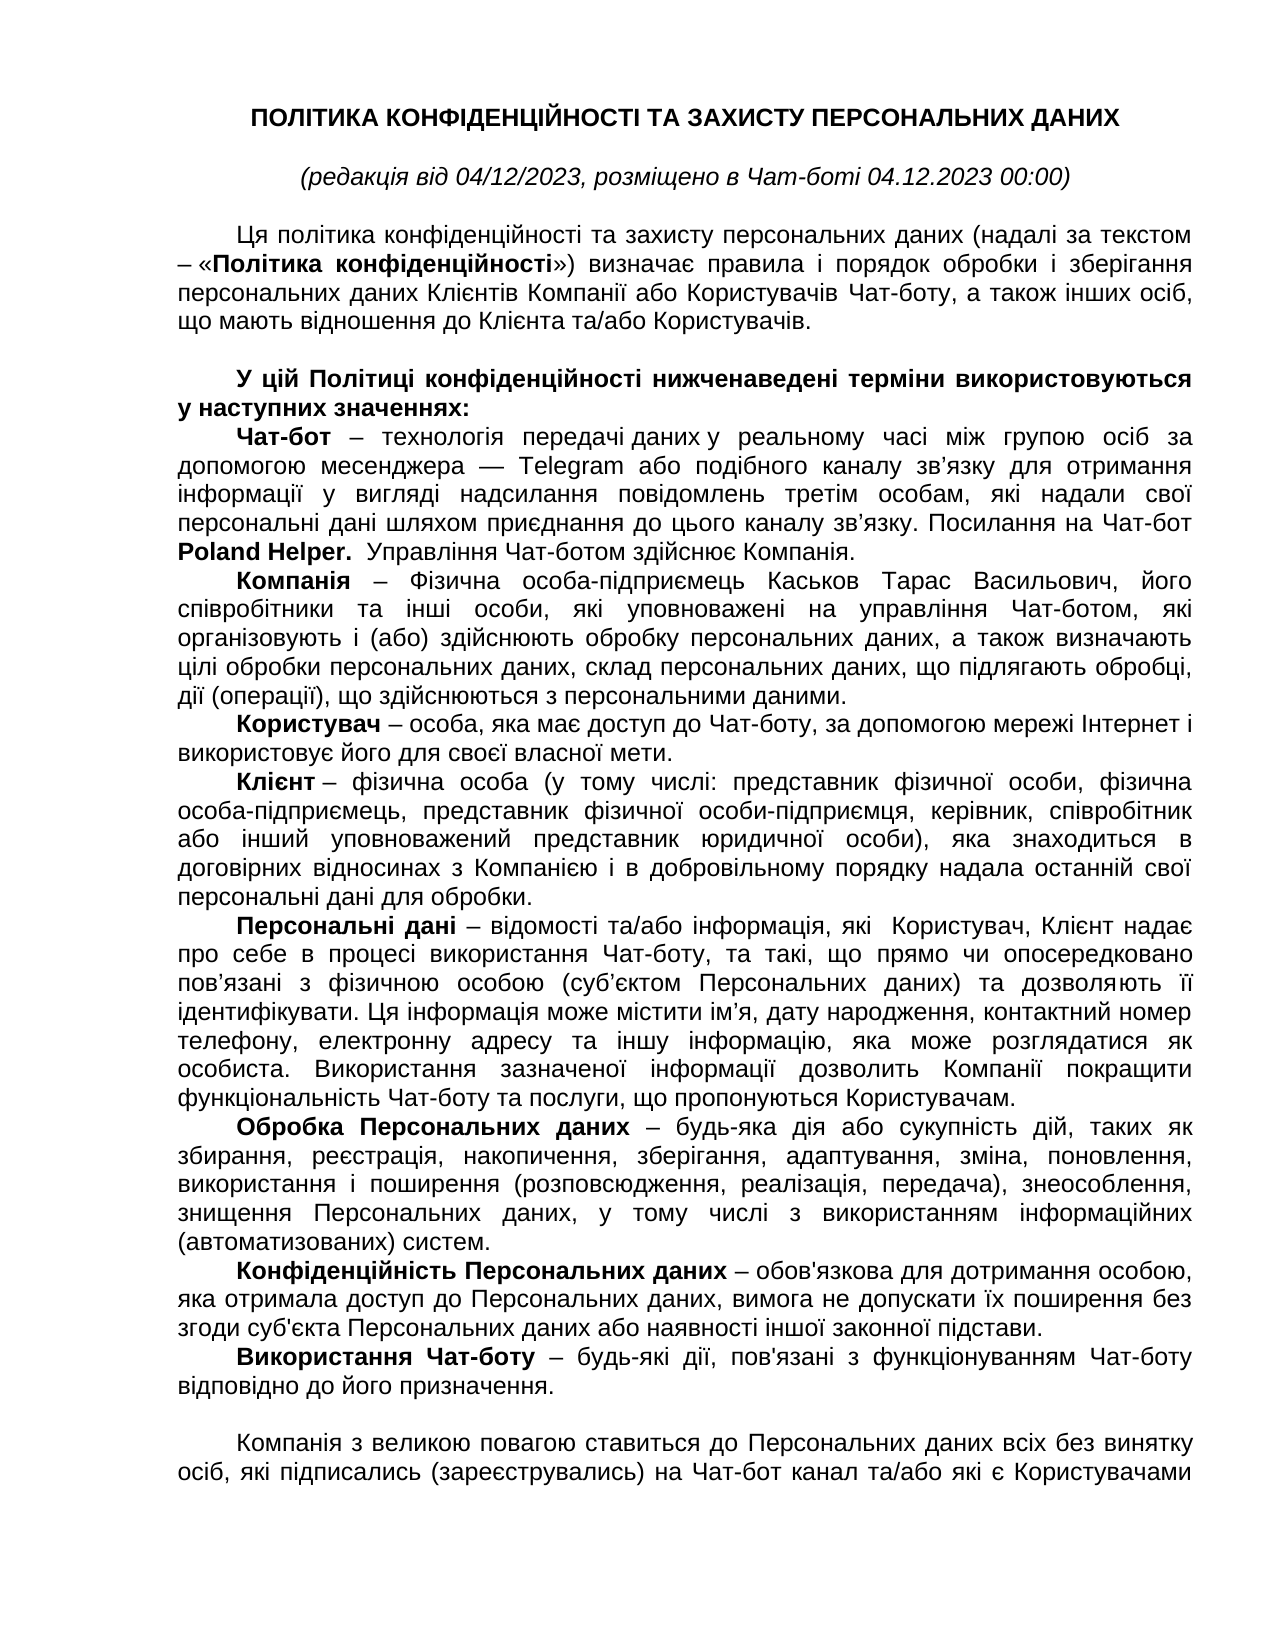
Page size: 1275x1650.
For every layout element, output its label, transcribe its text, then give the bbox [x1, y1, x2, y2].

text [177, 1428, 1193, 1486]
text ПОЛІТИКА КОНФІДЕНЦІЙНОСТІ ТА ЗАХИСТУ ПЕРСОНАЛЬНИХ ДАНИХ [177, 103, 1193, 132]
text Чат-бот – технологія передачі даних у реальному часі між групою осіб за допомогою месенджера — Telegram або подібного каналу зв’язку для отримання інформації у вигляді надсилання повідомлень третім особам, які надали свої персональні дані шляхом приєднання до цього каналу зв’язку. Посилання на Чат-бот Poland Helper. Управління Чат-ботом здійснює Компанія. [177, 422, 1193, 566]
text Компанія – Фізична особа-підприємець Каськов Тарас Васильович, його співробітники та інші особи, які уповноважені на управління Чат-ботом, які організовують і (або) здійснюють обробку персональних даних, а також визначають цілі обробки персональних даних, склад персональних даних, що підлягають обробці, дії (операції), що здійснюються з персональними даними. [177, 566, 1193, 709]
text Обробка Персональних даних – будь-яка дія або сукупність дій, таких як збирання, реєстрація, накопичення, зберігання, адаптування, зміна, поновлення, використання і поширення (розповсюдження, реалізація, передача), знеособлення, знищення Персональних даних, у тому числі з використанням інформаційних (автоматизованих) систем. [177, 1112, 1193, 1256]
text Персональні дані – відомості та/або інформація, які Користувач, Клієнт надає про себе в процесі використання Чат-боту, та такі, що прямо чи опосередковано пов’язані з фізичною особою (суб’єктом Персональних даних) та дозволяють її ідентифікувати. Ця інформація може містити ім’я, дату народження, контактний номер телефону, електронну адресу та іншу інформацію, яка може розглядатися як особиста. Використання зазначеної інформації дозволить Компанії покращити функціональність Чат-боту та послуги, що пропонуються Користувачам. [177, 911, 1193, 1112]
text Використання Чат-боту – будь-які дії, пов'язані з функціонуванням Чат-боту відповідно до його призначення. [177, 1342, 1193, 1399]
text Конфіденційність Персональних даних – обов'язкова для дотримання особою, яка отримала доступ до Персональних даних, вимога не допускати їх поширення без згоди суб'єкта Персональних даних або наявності іншої законної підстави. [177, 1256, 1193, 1342]
text У цій Політиці конфіденційності нижченаведені терміни використовуються у наступних значеннях: [177, 364, 1193, 422]
text Ця політика конфіденційності та захисту персональних даних (надалі за текстом – «Політика конфіденційності») визначає правила і порядок обробки і зберігання персональних даних Клієнтів Компанії або Користувачів Чат-боту, а також інших осіб, що мають відношення до Клієнта та/або Користувачів. [177, 220, 1193, 335]
text (редакція від 04/12/2023, розміщено в Чат-боті 04.12.2023 00:00) [177, 162, 1193, 191]
text Користувач – особа, яка має доступ до Чат-боту, за допомогою мережі Інтернет і використовує його для своєї власної мети. [177, 709, 1193, 767]
text Клієнт – фізична особа (у тому числі: представник фізичної особи, фізична особа-підприємець, представник фізичної особи-підприємця, керівник, співробітник або інший уповноважений представник юридичної особи), яка знаходиться в договірних відносинах з Компанією і в добровільному порядку надала останній свої персональні дані для обробки. [177, 767, 1193, 911]
